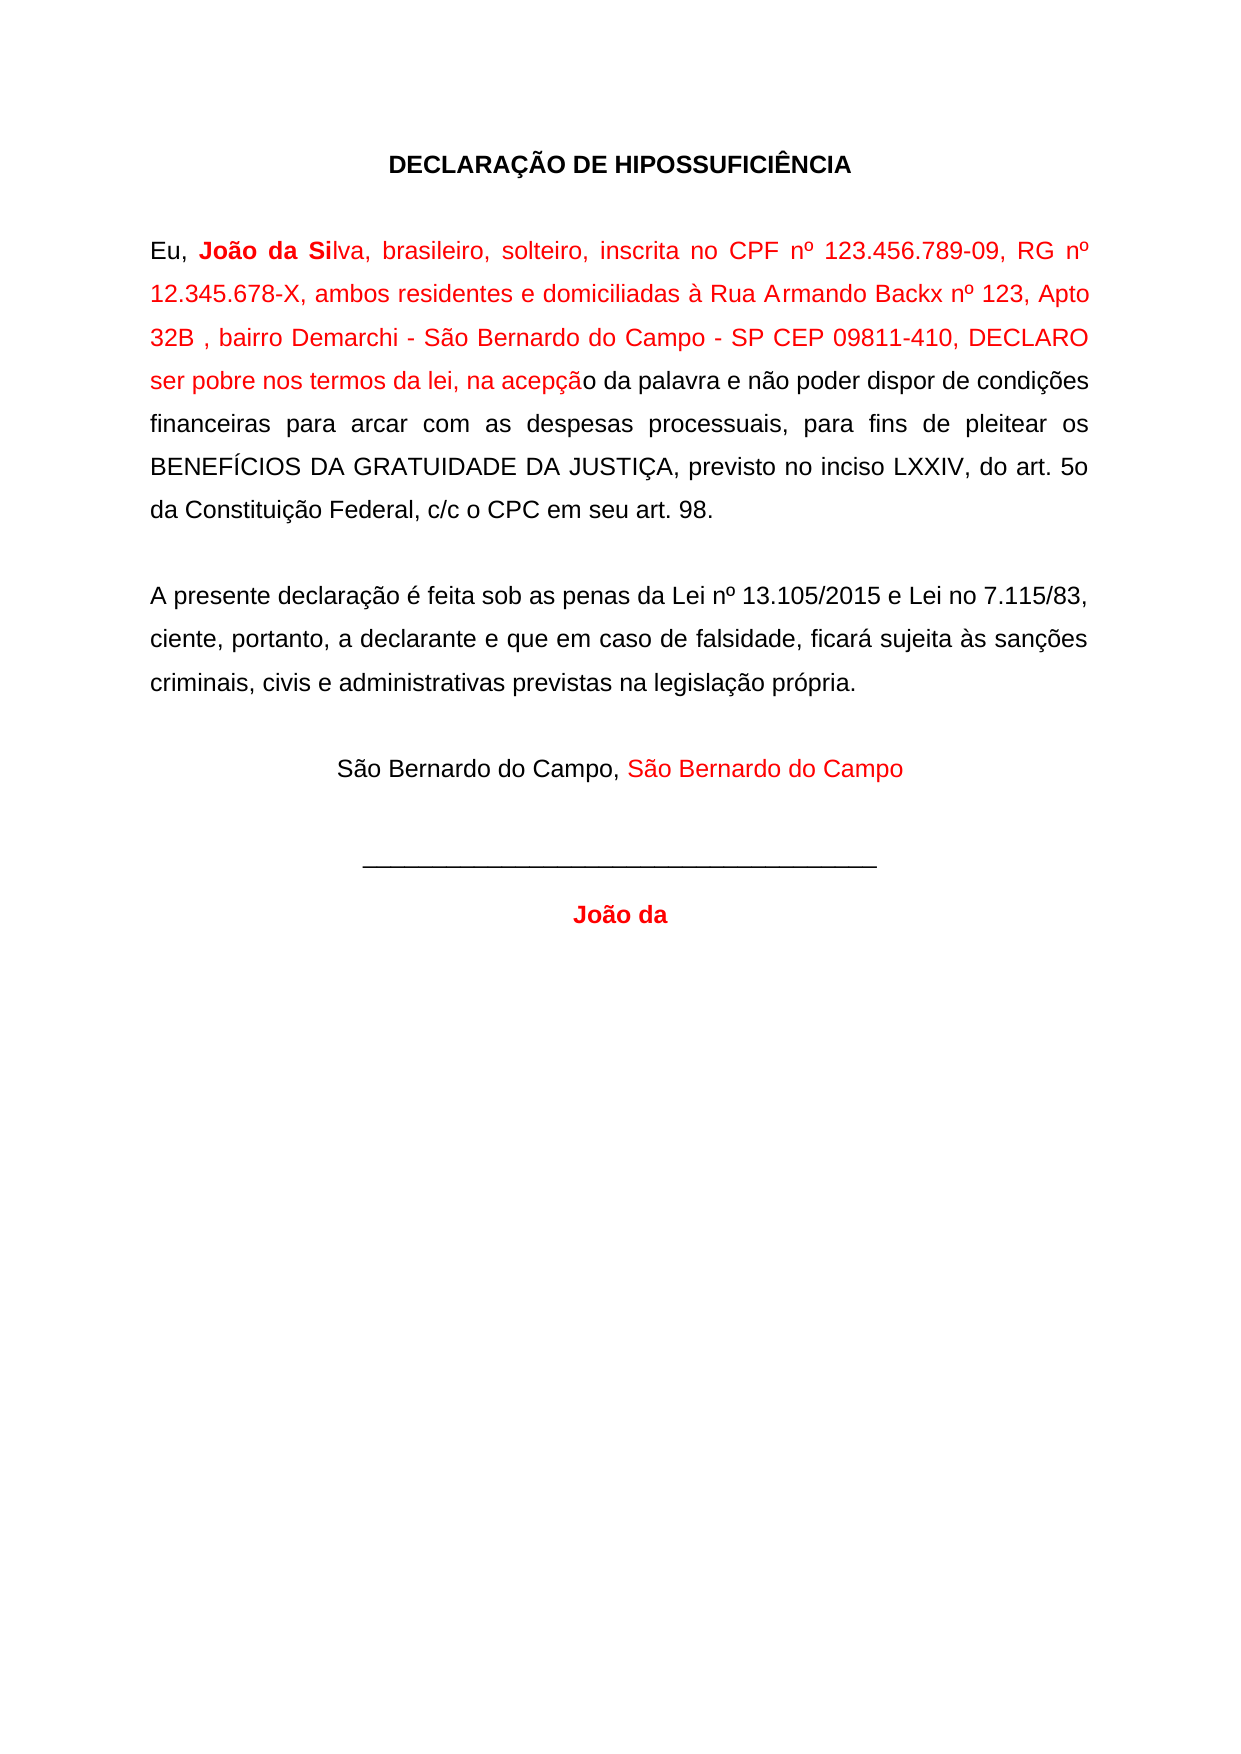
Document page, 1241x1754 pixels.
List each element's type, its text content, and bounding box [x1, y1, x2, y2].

text _____________________________________ [150, 840, 1090, 869]
text Eu, João da Silva, brasileiro, solteiro, inscrita no CPF nº 123.456.789-09, RG nº 12.345.678-X, ambos residentes e domiciliadas à Rua Armando Backx nº 123, Apto 32B , bairro Demarchi - São Bernardo do Campo - SP CEP 09811-410, DECLARO ser pobre nos termos da lei, na acepção da palavra e não poder dispor de condições financeiras para arcar com as despesas processuais, para fins de pleitear os BENEFÍCIOS DA GRATUIDADE DA JUSTIÇA, previsto no inciso LXXIV, do art. 5o da Constituição Federal, c/c o CPC em seu art. 98. [150, 236, 1090, 524]
text São Bernardo do Campo, São Bernardo do Campo [150, 754, 1090, 782]
text A presente declaração é feita sob as penas da Lei nº 13.105/2015 e Lei no 7.115/83, ciente, portanto, a declarante e que em caso de falsidade, ficará sujeita às sanções criminais, civis e administrativas previstas na legislação própria. [150, 581, 1090, 696]
text DECLARAÇÃO DE HIPOSSUFICIÊNCIA [150, 150, 1090, 179]
text João da [150, 900, 1090, 928]
